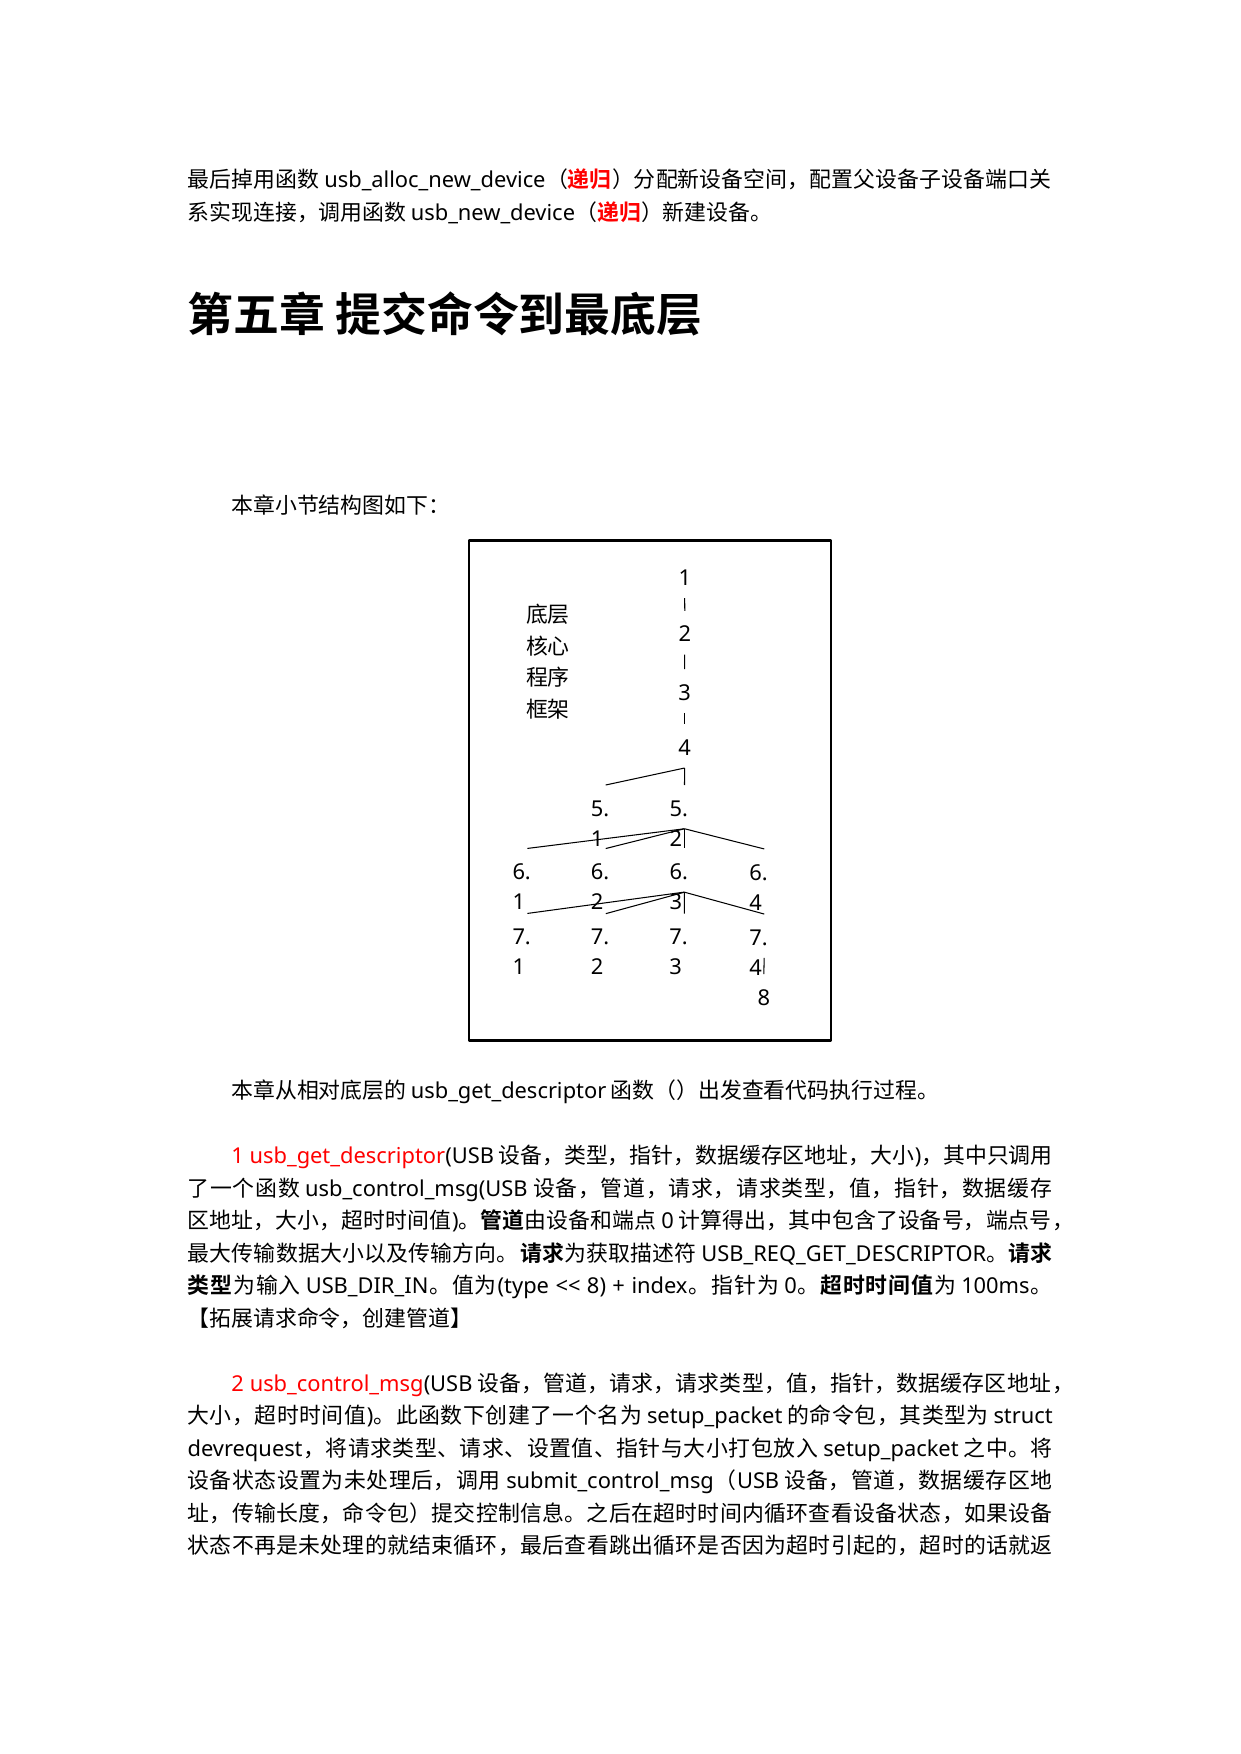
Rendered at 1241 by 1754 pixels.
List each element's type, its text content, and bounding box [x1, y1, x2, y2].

subtitle 第五章 提交命令到最底层 [187, 262, 1053, 360]
text 1 usb_get_descriptor(USB设备，类型，指针，数据缓存区地址，大小)，其中只调用了一个函数usb_control_msg(USB设备，管道，请求，请求类型，值，指针，数据缓存区地址，大小，超时时间值)。管道由设备和端点0计算得出，其中包含了设备号，端点号，最大传输数据大小以及传输方向。请求为获取描述符USB_REQ_GET_DESCRIPTOR。请求类型为输入USB_DIR_IN。值为(type << 8) + index。指针为0。超时时间值为100ms。【拓展请求命令，创建管道】 [187, 1138, 1053, 1333]
text 本章小节结构图如下： [187, 488, 1053, 520]
text 本章从相对底层的usb_get_descriptor函数（）出发查看代码执行过程。 [187, 520, 1053, 1105]
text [187, 162, 1053, 227]
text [187, 1365, 1053, 1560]
